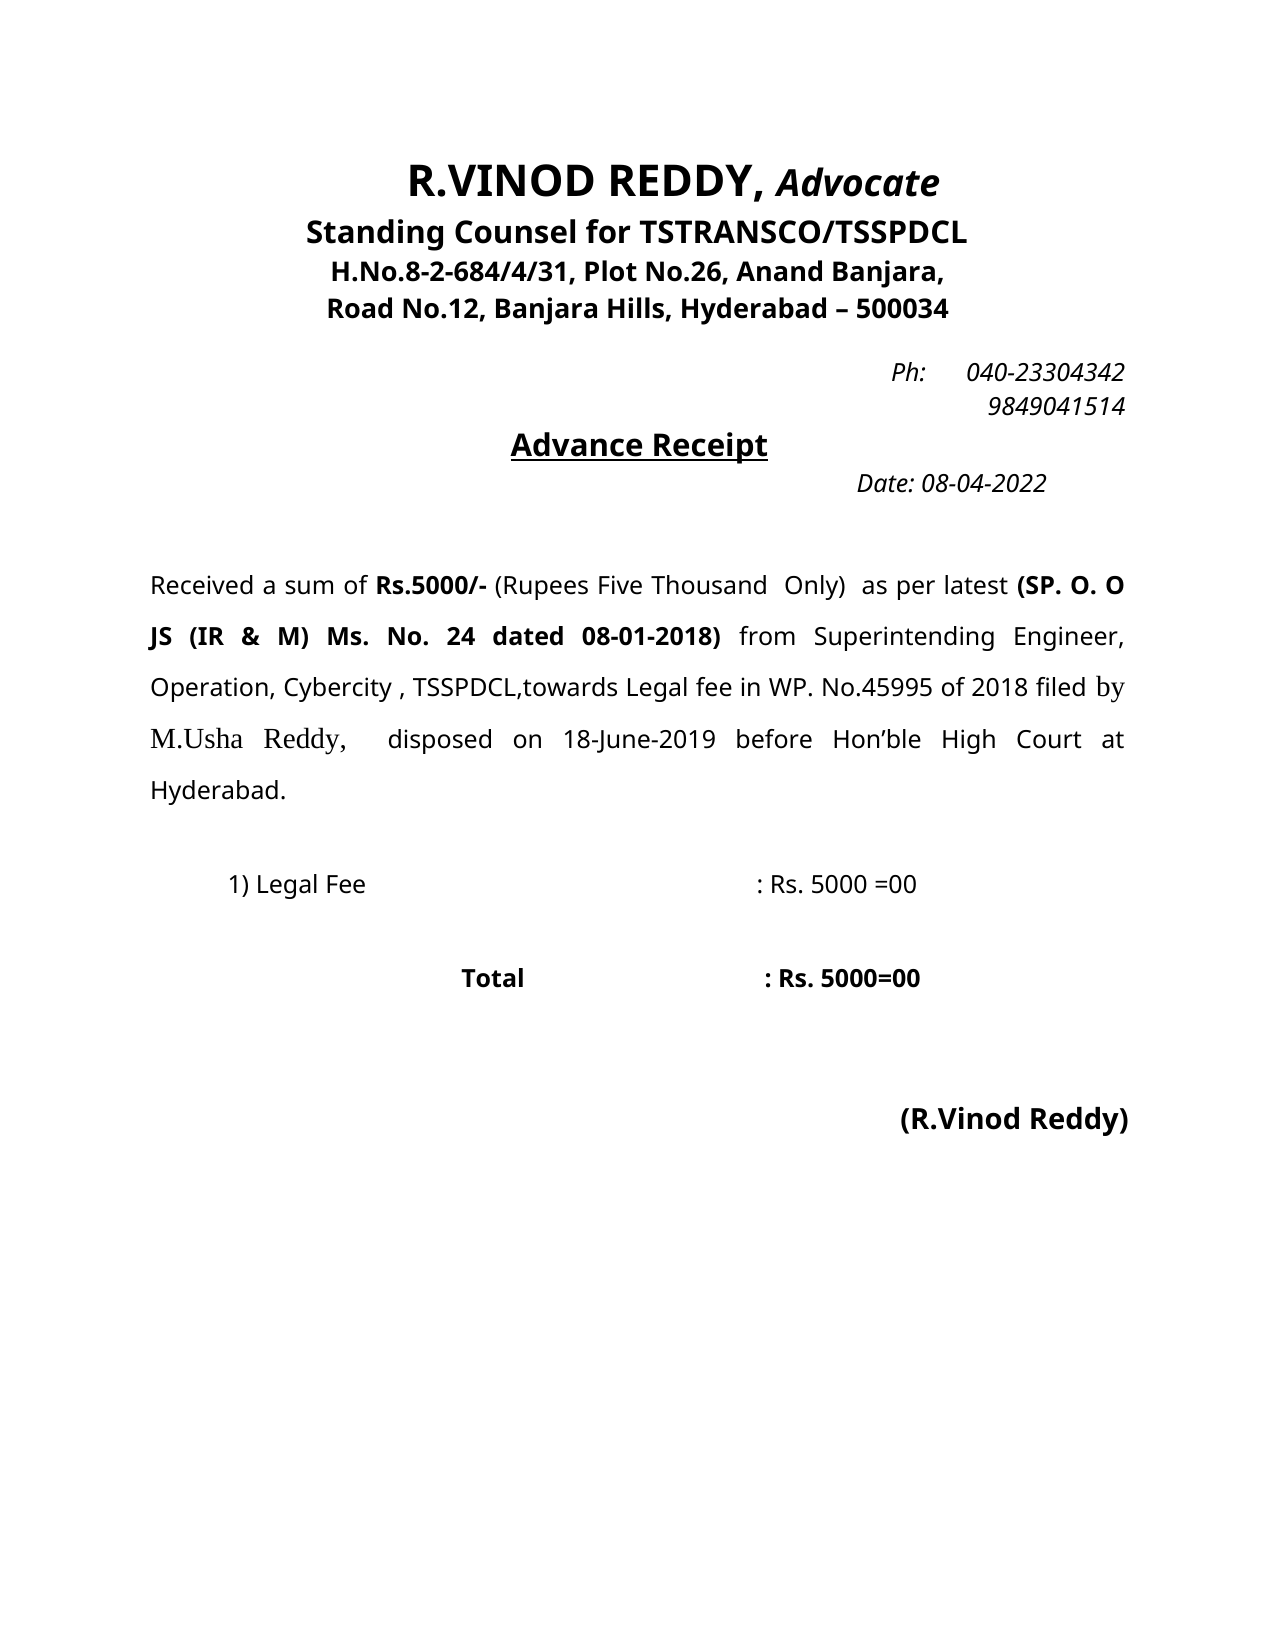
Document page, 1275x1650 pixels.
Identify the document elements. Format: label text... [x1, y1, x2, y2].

text Standing Counsel for TSTRANSCO/TSSPDCL [227, 209, 1047, 252]
text Road No.12, Banjara Hills, Hyderabad – 500034 [150, 289, 1125, 326]
text 1) Legal Fee : Rs. 5000 =00 [227, 867, 1010, 901]
text (R.Vinod Reddy) [677, 1098, 1128, 1138]
text 9849041514 [150, 389, 1125, 423]
text Ph: 040-23304342 [150, 355, 1125, 389]
text R.VINOD REDDY, Advocate [227, 150, 1047, 209]
text Received a sum of Rs.5000/- (Rupees Five Thousand Only) as per latest (SP. O. O JS (IR & M) Ms. No. 24 dated 08-01-2018) from Superintending Engineer, Operation, Cybercity , TSSPDCL,towards Legal fee in WP. No.45995 of 2018 filed by M.Usha Reddy, disposed on 18-June-2019 before Hon’ble High Court at Hyderabad. [150, 567, 1125, 807]
text Advance Receipt [150, 423, 1128, 465]
text H.No.8-2-684/4/31, Plot No.26, Anand Banjara, [150, 252, 1125, 289]
text Date: 08-04-2022 [227, 465, 1047, 499]
text Total : Rs. 5000=00 [227, 961, 1010, 995]
